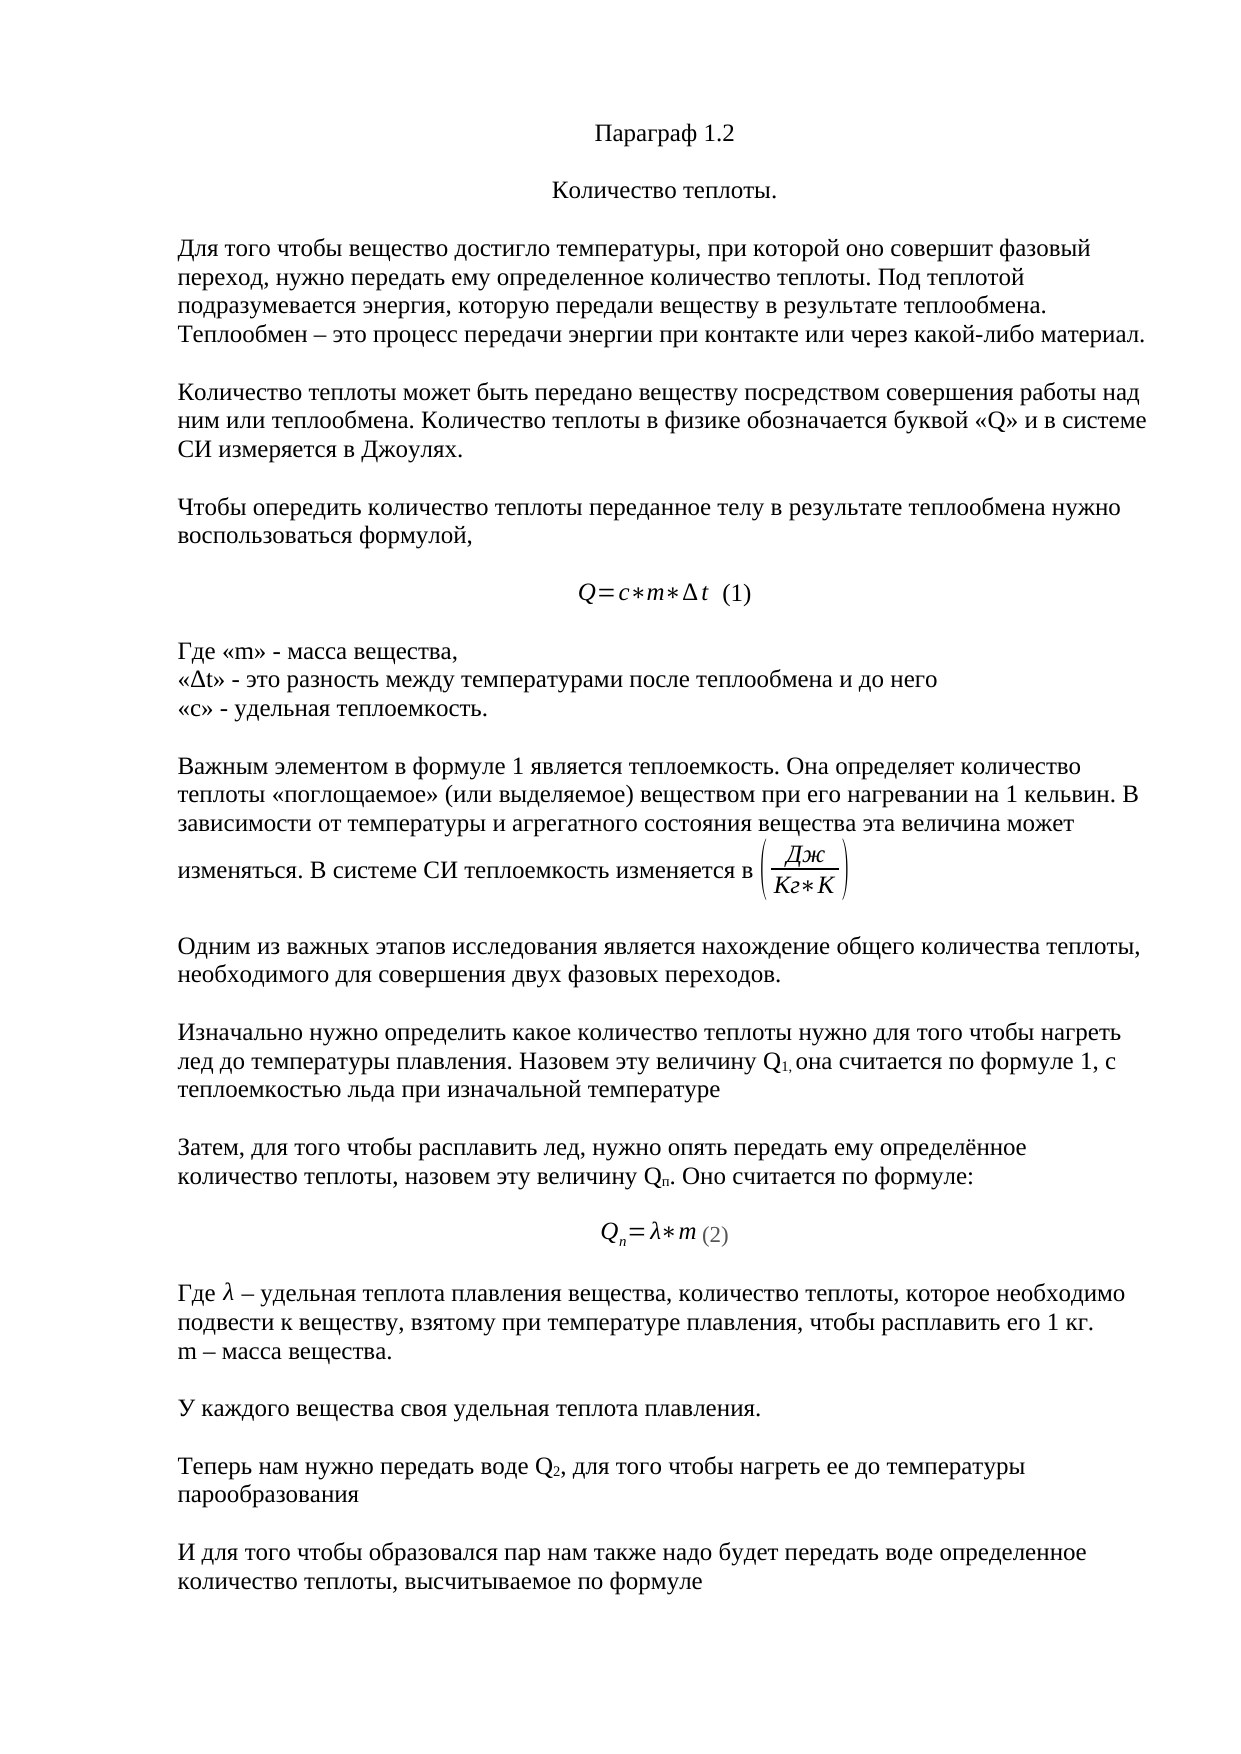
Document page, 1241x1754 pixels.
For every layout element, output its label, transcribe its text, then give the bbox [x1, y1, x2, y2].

text (1) [177, 578, 1152, 607]
text У каждого вещества своя удельная теплота плавления. [177, 1393, 1152, 1422]
text Где – удельная теплота плавления вещества, количество теплоты, которое необходимо подвести к веществу, взятому при температуре плавления, чтобы расплавить его 1 кг. m – масса вещества. [177, 1278, 1152, 1364]
text Важным элементом в формуле 1 является теплоемкость. Она определяет количество теплоты «поглощаемое» (или выделяемое) веществом при его нагревании на 1 кельвин. В зависимости от температуры и агрегатного состояния вещества эта величина может изменяться. В системе СИ теплоемкость изменяется в [177, 751, 1152, 902]
text Где «m» - масса вещества, «Δt» - это разность между температурами после теплообмена и до него «c» - удельная теплоемкость. [177, 636, 1152, 722]
text Чтобы опередить количество теплоты переданное телу в результате теплообмена нужно воспользоваться формулой, [177, 492, 1152, 549]
text (2) [177, 1218, 1152, 1249]
text Количество теплоты может быть передано веществу посредством совершения работы над ним или теплообмена. Количество теплоты в физике обозначается буквой «Q» и в системе СИ измеряется в Джоулях. [177, 377, 1152, 463]
text Количество теплоты. [177, 176, 1152, 204]
text Теперь нам нужно передать воде Q2, для того чтобы нагреть ее до температуры парообразования [177, 1451, 1152, 1508]
text Изначально нужно определить какое количество теплоты нужно для того чтобы нагреть лед до температуры плавления. Назовем эту величину Q1, она считается по формуле 1, с теплоемкостью льда при изначальной температуре [177, 1017, 1152, 1103]
text Затем, для того чтобы расплавить лед, нужно опять передать ему определённое количество теплоты, назовем эту величину Qп. Оно считается по формуле: [177, 1132, 1152, 1189]
text Одним из важных этапов исследования является нахождение общего количества теплоты, необходимого для совершения двух фазовых переходов. [177, 931, 1152, 988]
text Для того чтобы вещество достигло температуры, при которой оно совершит фазовый переход, нужно передать ему определенное количество теплоты. Под теплотой подразумевается энергия, которую передали веществу в результате теплообмена. Теплообмен – это процесс передачи энергии при контакте или через какой-либо материал. [177, 233, 1152, 348]
text И для того чтобы образовался пар нам также надо будет передать воде определенное количество теплоты, высчитываемое по формуле [177, 1537, 1152, 1594]
text Параграф 1.2 [177, 118, 1152, 147]
